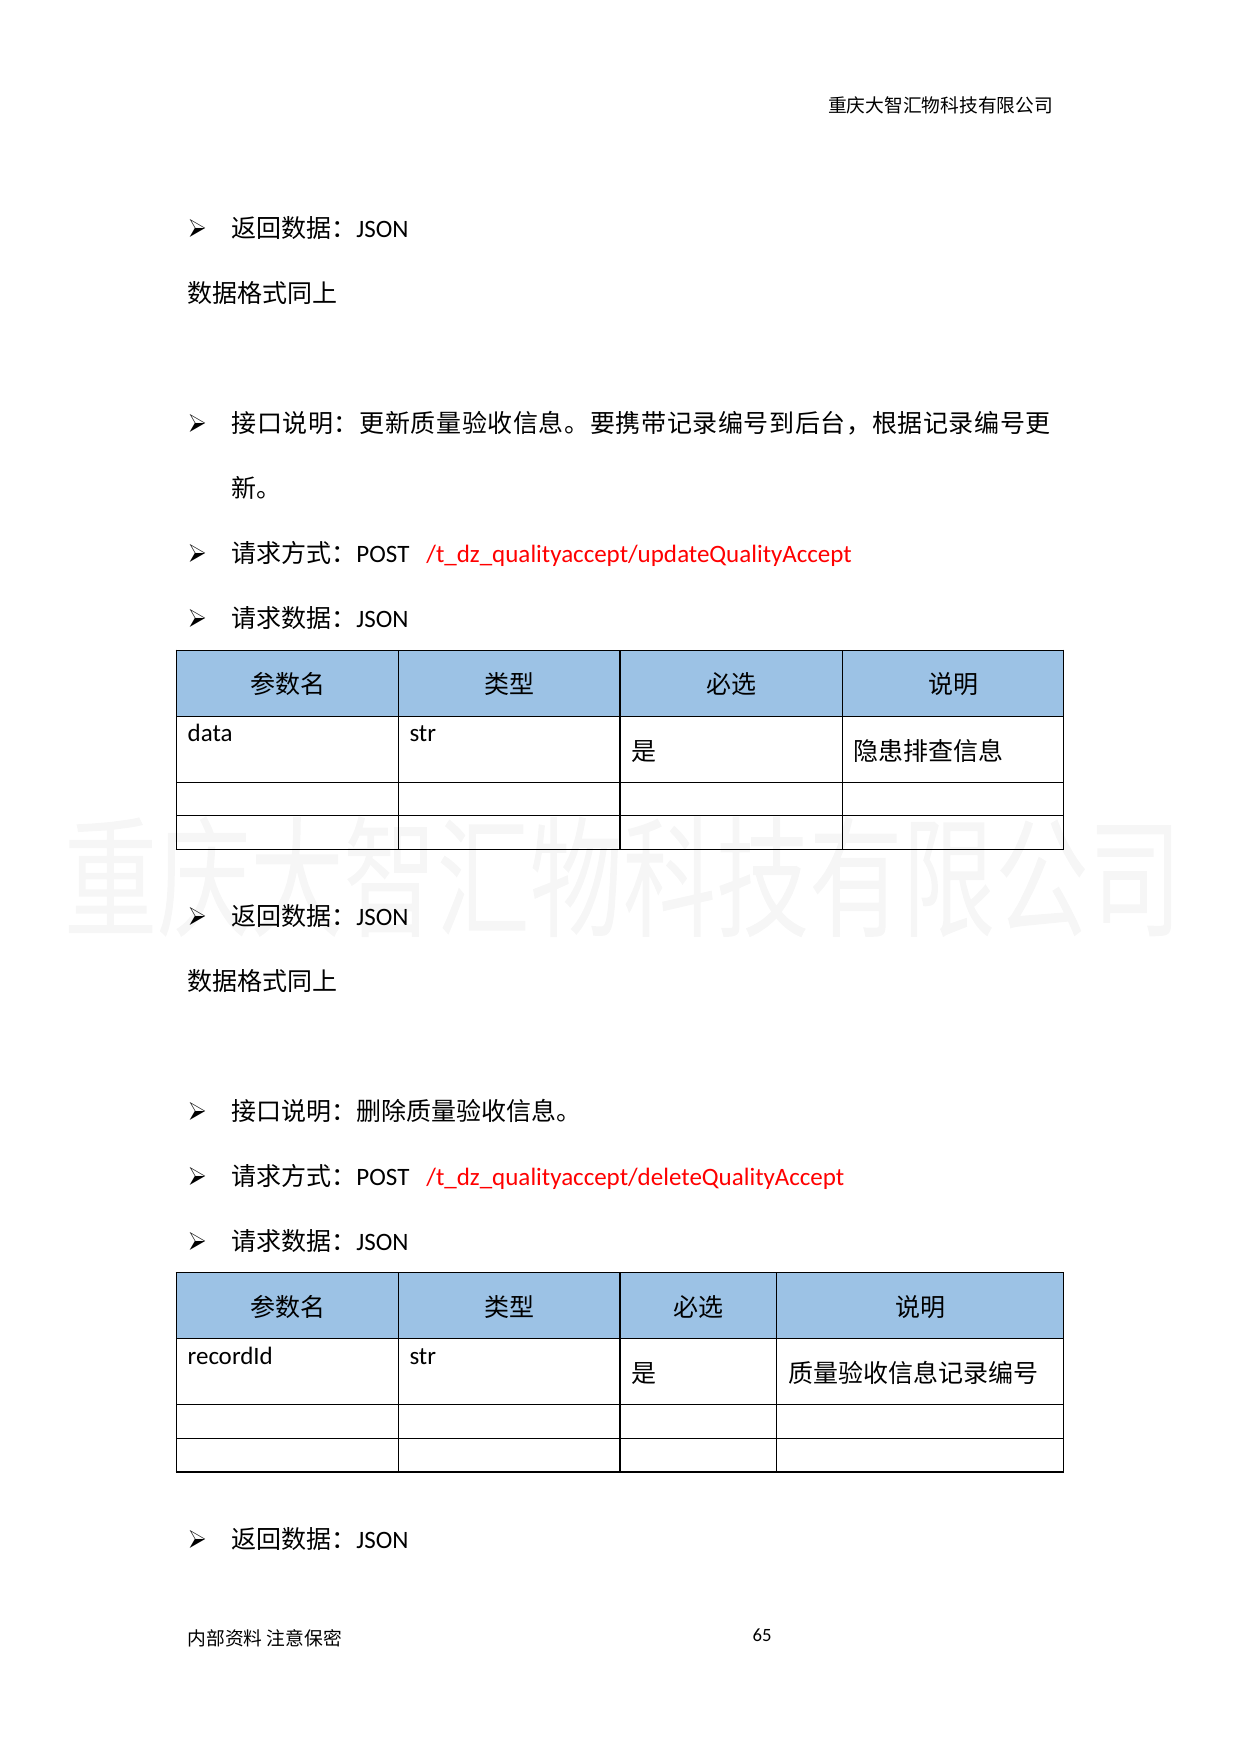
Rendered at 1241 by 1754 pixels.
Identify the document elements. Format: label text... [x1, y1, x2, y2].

list 接口说明：删除质量验收信息。 [187, 1077, 1053, 1142]
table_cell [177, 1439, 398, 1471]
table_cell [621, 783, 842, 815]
list 返回数据：JSON [187, 194, 1053, 259]
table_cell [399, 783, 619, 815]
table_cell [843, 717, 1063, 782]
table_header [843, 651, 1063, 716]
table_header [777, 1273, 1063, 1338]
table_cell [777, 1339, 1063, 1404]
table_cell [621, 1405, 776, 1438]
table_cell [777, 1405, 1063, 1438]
text 数据格式同上 [187, 259, 1053, 324]
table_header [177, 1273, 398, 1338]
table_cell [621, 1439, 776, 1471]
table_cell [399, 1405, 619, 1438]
list 请求数据：JSON [187, 1207, 1053, 1272]
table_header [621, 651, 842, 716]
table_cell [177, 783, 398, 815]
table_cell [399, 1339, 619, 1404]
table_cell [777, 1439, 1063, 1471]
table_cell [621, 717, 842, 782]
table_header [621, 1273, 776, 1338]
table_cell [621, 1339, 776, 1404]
list 接口说明：更新质量验收信息。要携带记录编号到后台，根据记录编号更新。 [187, 389, 1053, 519]
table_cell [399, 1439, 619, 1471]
list 返回数据：JSON [187, 882, 1053, 947]
list 返回数据：JSON [187, 1505, 1053, 1570]
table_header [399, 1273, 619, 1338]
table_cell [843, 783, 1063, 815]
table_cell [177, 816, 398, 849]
list 请求方式：POST /t_dz_qualityaccept/updateQualityAccept [187, 519, 1053, 584]
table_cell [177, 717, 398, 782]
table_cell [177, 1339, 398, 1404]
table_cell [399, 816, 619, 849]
list 请求数据：JSON [187, 584, 1053, 649]
list 请求方式：POST /t_dz_qualityaccept/deleteQualityAccept [187, 1142, 1053, 1207]
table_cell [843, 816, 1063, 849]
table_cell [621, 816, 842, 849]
text 数据格式同上 [187, 947, 1053, 1012]
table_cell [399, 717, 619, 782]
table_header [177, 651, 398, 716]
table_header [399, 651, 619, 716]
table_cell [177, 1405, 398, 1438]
